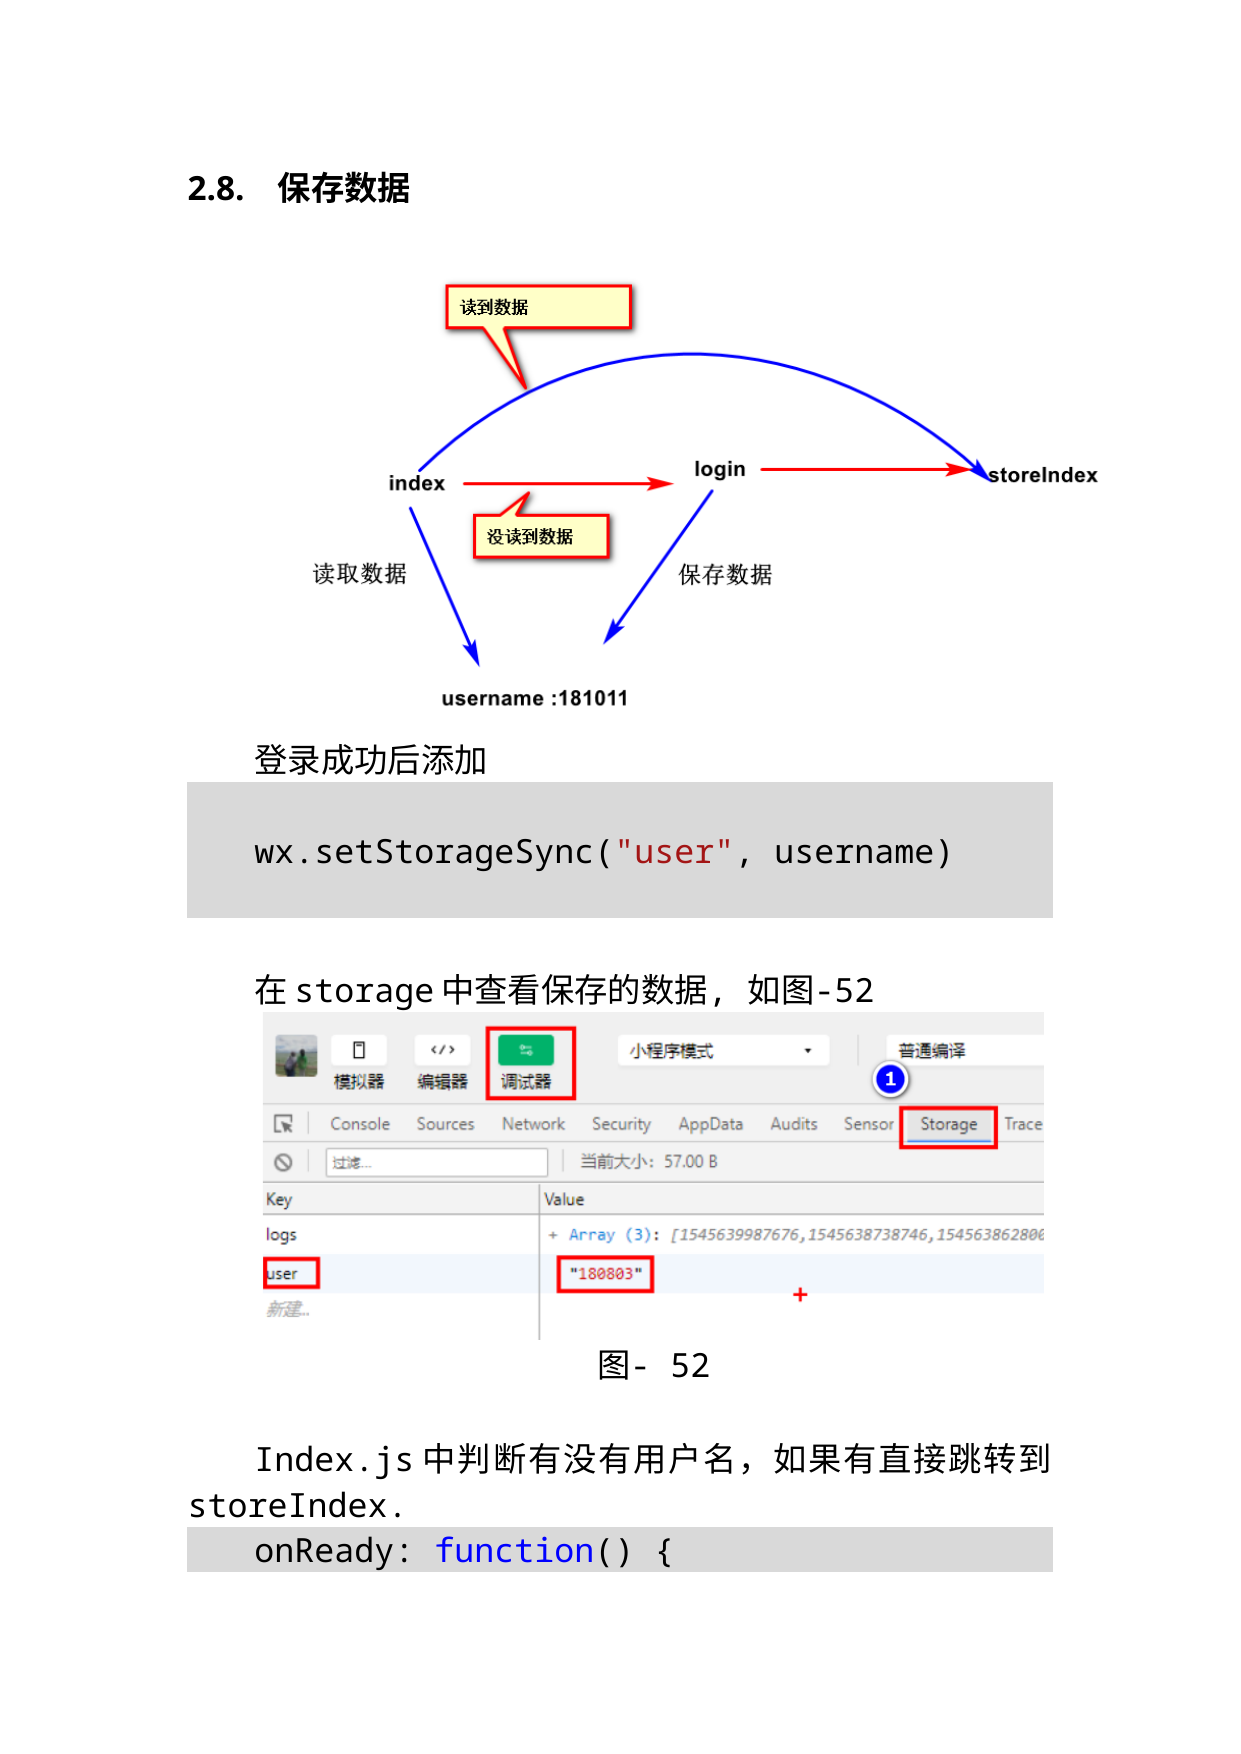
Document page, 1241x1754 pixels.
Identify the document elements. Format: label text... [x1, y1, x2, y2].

subtitle 保存数据 [187, 162, 1053, 210]
picture [254, 261, 1120, 734]
text 图- 52 [187, 1339, 1053, 1388]
text 在storage中查看保存的数据, 如图-52 [187, 964, 1053, 1012]
text wx.setStorageSync("user", username) [187, 827, 1053, 873]
text 登录成功后添加 [187, 734, 1053, 782]
text Index.js中判断有没有用户名，如果有直接跳转到storeIndex. [187, 1433, 1053, 1527]
picture [262, 1012, 1044, 1340]
text onReady: function() { [187, 1527, 1053, 1572]
